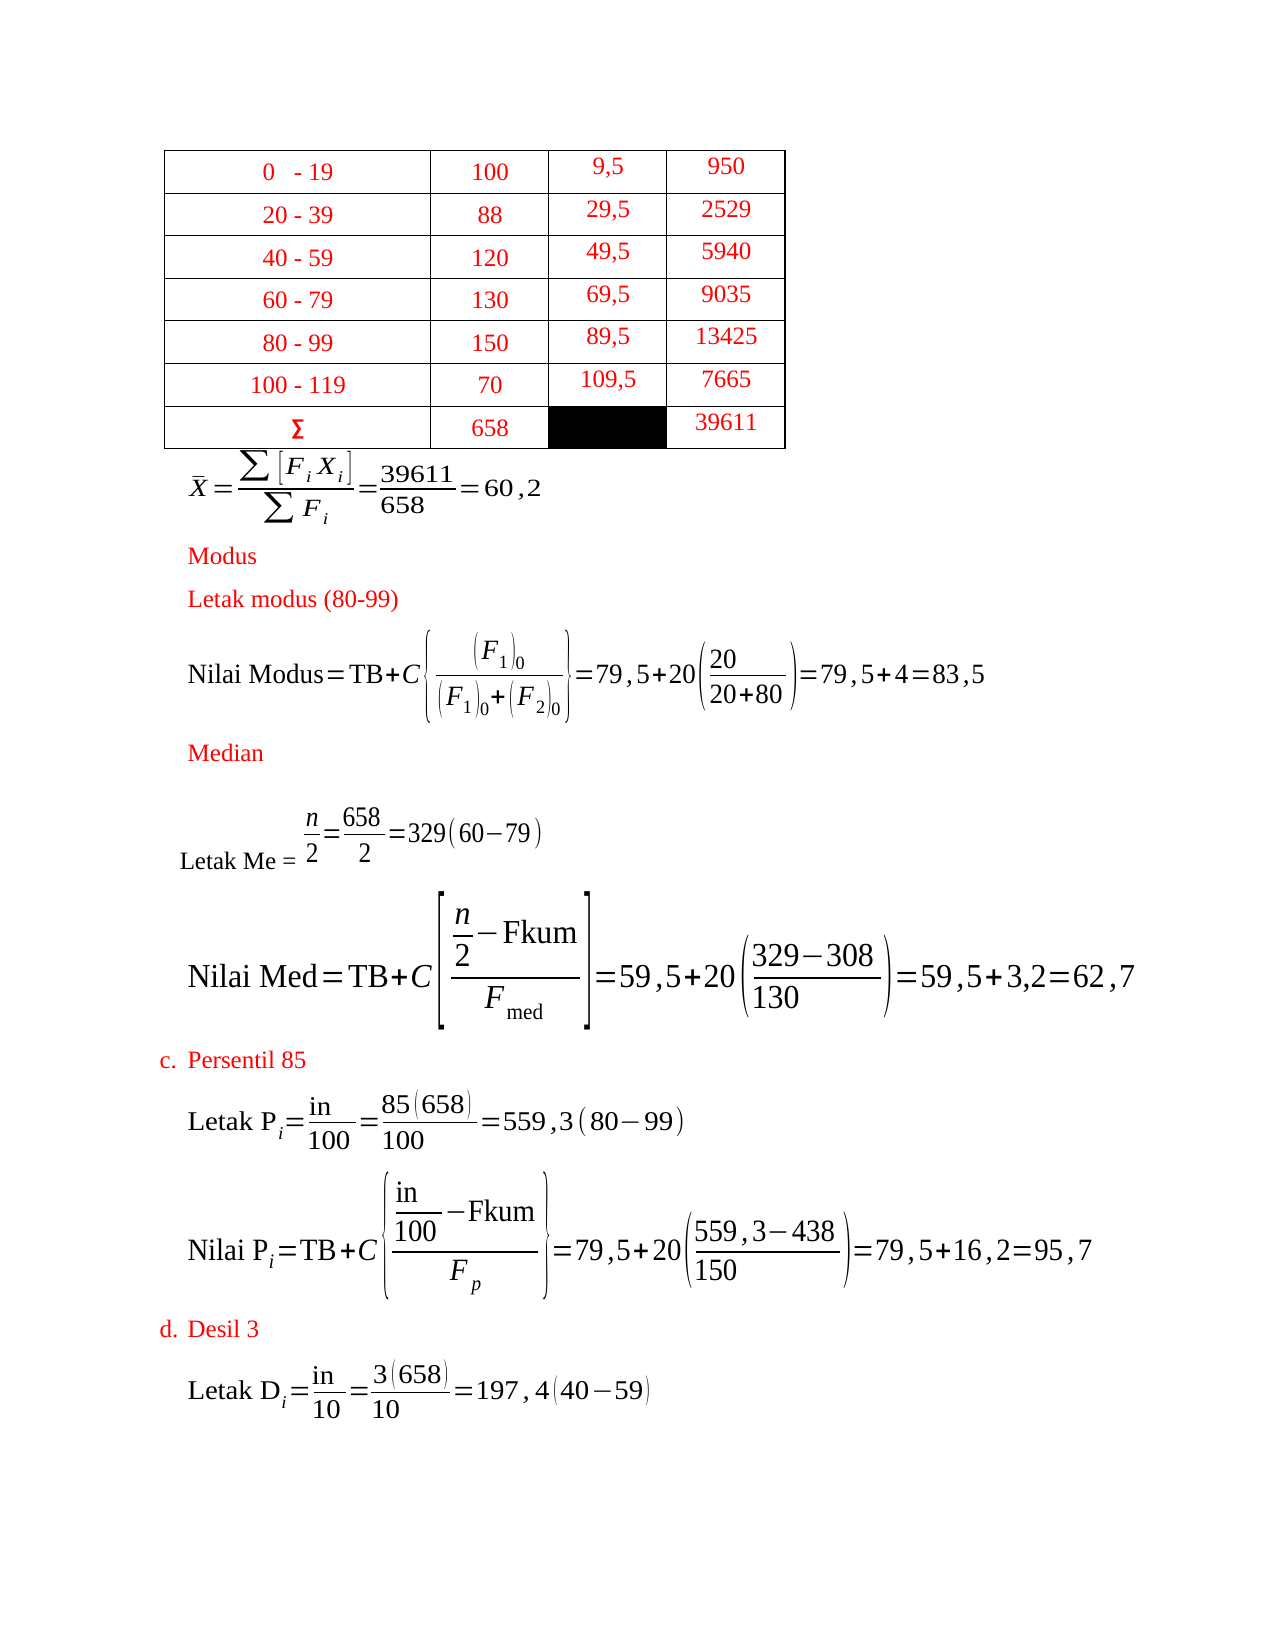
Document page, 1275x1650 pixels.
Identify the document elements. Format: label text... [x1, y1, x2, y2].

table_cell 0 - 19 [165, 151, 430, 193]
table_cell 150 [431, 321, 548, 363]
table_cell 39611 [667, 407, 784, 448]
table_cell 130 [431, 279, 548, 320]
table_cell 29,5 [549, 194, 666, 235]
table_cell 950 [667, 151, 784, 193]
list Desil 3 [159, 1314, 1125, 1343]
table_cell [549, 407, 666, 448]
table_cell 2529 [667, 194, 784, 235]
table_cell 658 [431, 407, 548, 448]
table_cell 109,5 [549, 364, 666, 406]
list Modus [187, 541, 1125, 570]
list Letak modus (80-99) [187, 584, 1125, 613]
table_cell 9,5 [549, 151, 666, 193]
table_cell 80 - 99 [165, 321, 430, 363]
table_cell 70 [431, 364, 548, 406]
table_cell 120 [431, 236, 548, 278]
table_cell 49,5 [549, 236, 666, 278]
table_cell 60 - 79 [165, 279, 430, 320]
table_cell 20 - 39 [165, 194, 430, 235]
table_cell 40 - 59 [165, 236, 430, 278]
list Median [187, 738, 1125, 767]
table_cell 89,5 [549, 321, 666, 363]
table_cell 5940 [667, 236, 784, 278]
table_cell 100 - 119 [165, 364, 430, 406]
table_cell 9035 [667, 279, 784, 320]
table_cell ∑ [165, 407, 430, 448]
table_cell 13425 [667, 321, 784, 363]
list Persentil 85 [159, 1045, 1125, 1074]
text Letak Me = [179, 802, 1125, 874]
table_cell 7665 [667, 364, 784, 406]
table_cell 100 [431, 151, 548, 193]
table_cell 69,5 [549, 279, 666, 320]
table_cell 88 [431, 194, 548, 235]
